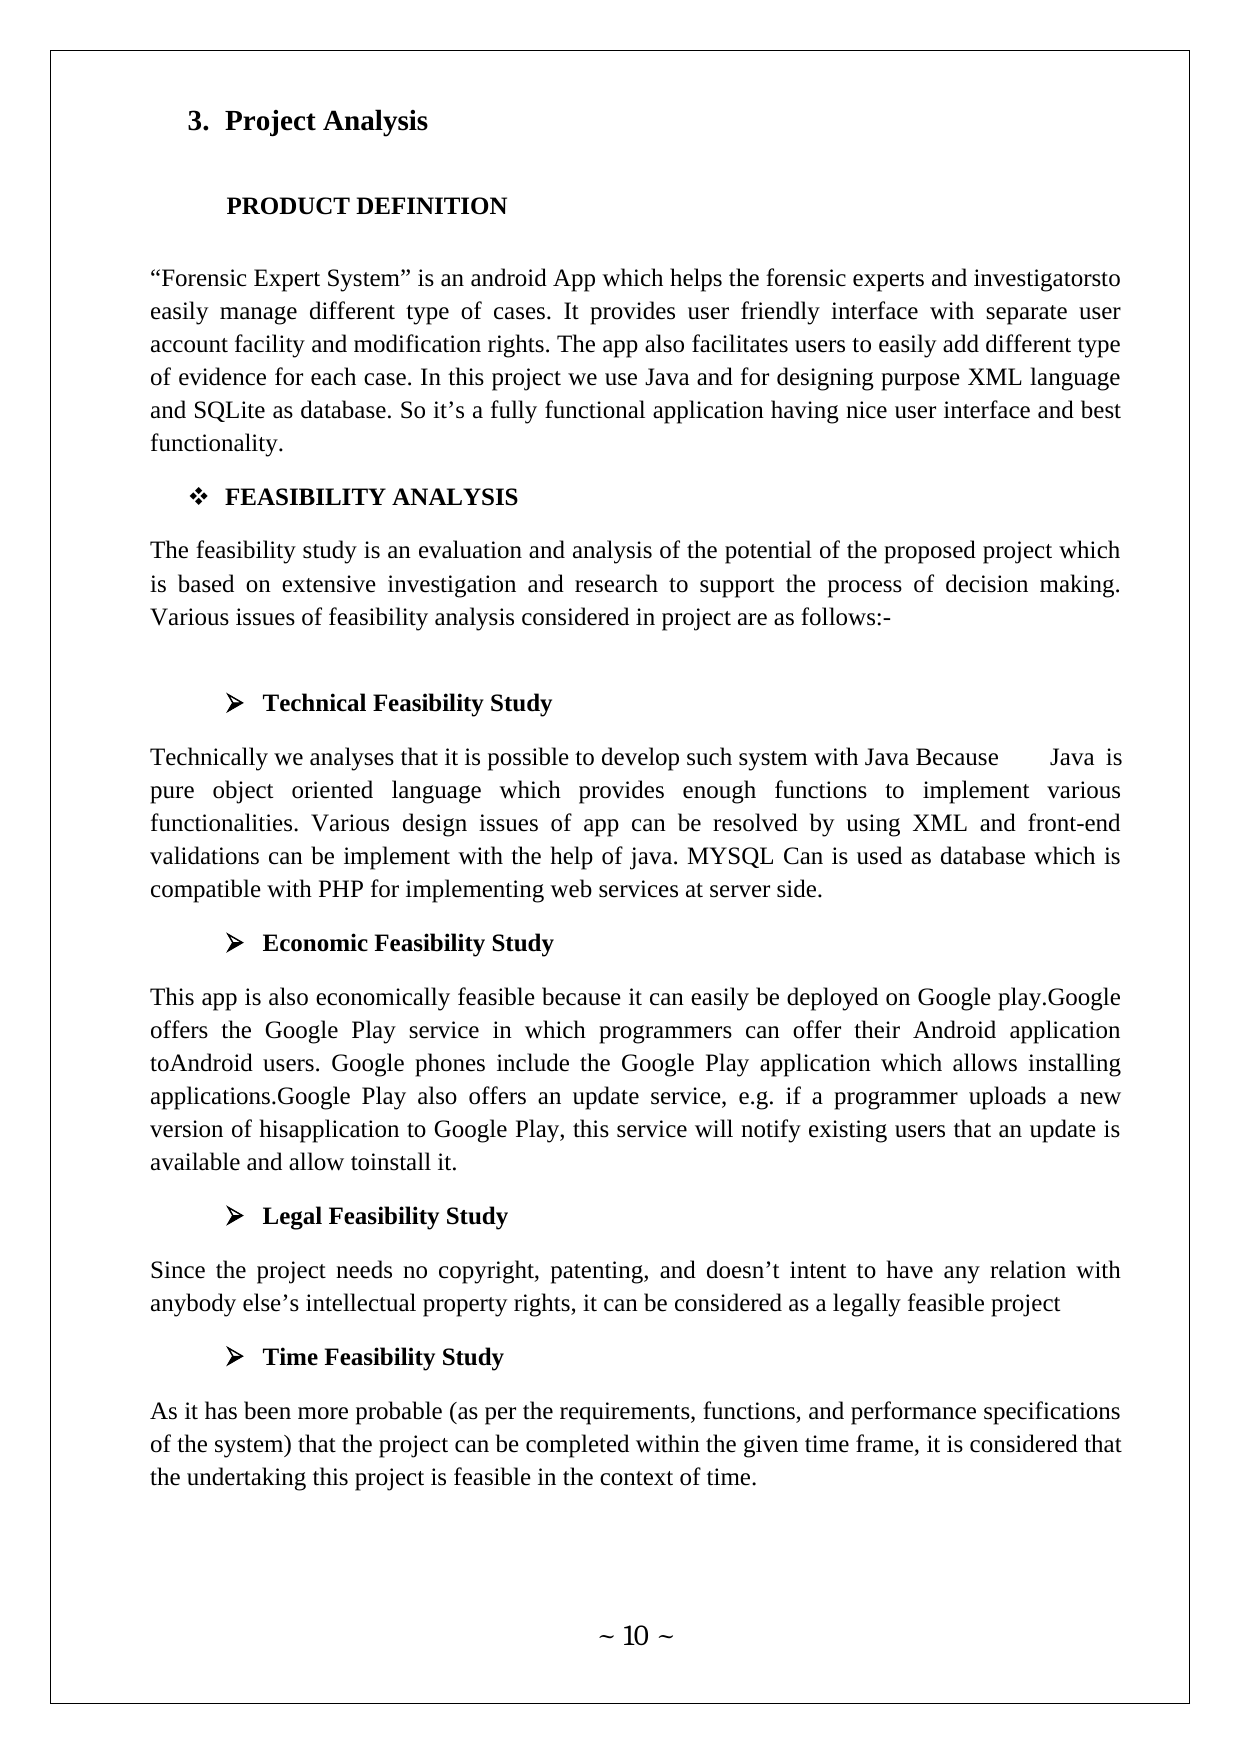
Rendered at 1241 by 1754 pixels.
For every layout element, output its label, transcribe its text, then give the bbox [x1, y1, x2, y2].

list Technical Feasibility Study [225, 688, 1122, 717]
text Since the project needs no copyright, patenting, and doesn’t intent to have any relation with anybody else’s intellectual property rights, it can be considered as a legally feasible project [150, 1255, 1122, 1317]
text Technically we analyses that it is possible to develop such system with Java Because Java is pure object oriented language which provides enough functions to implement various functionalities. Various design issues of app can be resolved by using XML and front-end validations can be implement with the help of java. MYSQL Can is used as database which is compatible with PHP for implementing web services at server side. [150, 742, 1122, 903]
text PRODUCT DEFINITION [150, 191, 1122, 220]
list Project Analysis [187, 103, 1122, 137]
text As it has been more probable (as per the requirements, functions, and performance specifications of the system) that the project can be completed within the given time frame, it is considered that the undertaking this project is feasible in the context of time. [150, 1396, 1122, 1491]
text “Forensic Expert System” is an android App which helps the forensic experts and investigatorsto easily manage different type of cases. It provides user friendly interface with separate user account facility and modification rights. The app also facilitates users to easily add different type of evidence for each case. In this project we use Java and for designing purpose XML language and SQLite as database. So it’s a fully functional application having nice user interface and best functionality. [150, 263, 1122, 457]
list Legal Feasibility Study [225, 1201, 1122, 1230]
text This app is also economically feasible because it can easily be deployed on Google play.Google offers the Google Play service in which programmers can offer their Android application toAndroid users. Google phones include the Google Play application which allows installing applications.Google Play also offers an update service, e.g. if a programmer uploads a new version of hisapplication to Google Play, this service will notify existing users that an update is available and allow toinstall it. [150, 982, 1122, 1176]
list Time Feasibility Study [225, 1342, 1122, 1371]
list Economic Feasibility Study [225, 928, 1122, 957]
text The feasibility study is an evaluation and analysis of the potential of the proposed project which is based on extensive investigation and research to support the process of decision making. Various issues of feasibility analysis considered in project are as follows:- [150, 536, 1122, 630]
list FEASIBILITY ANALYSIS [187, 482, 1122, 511]
